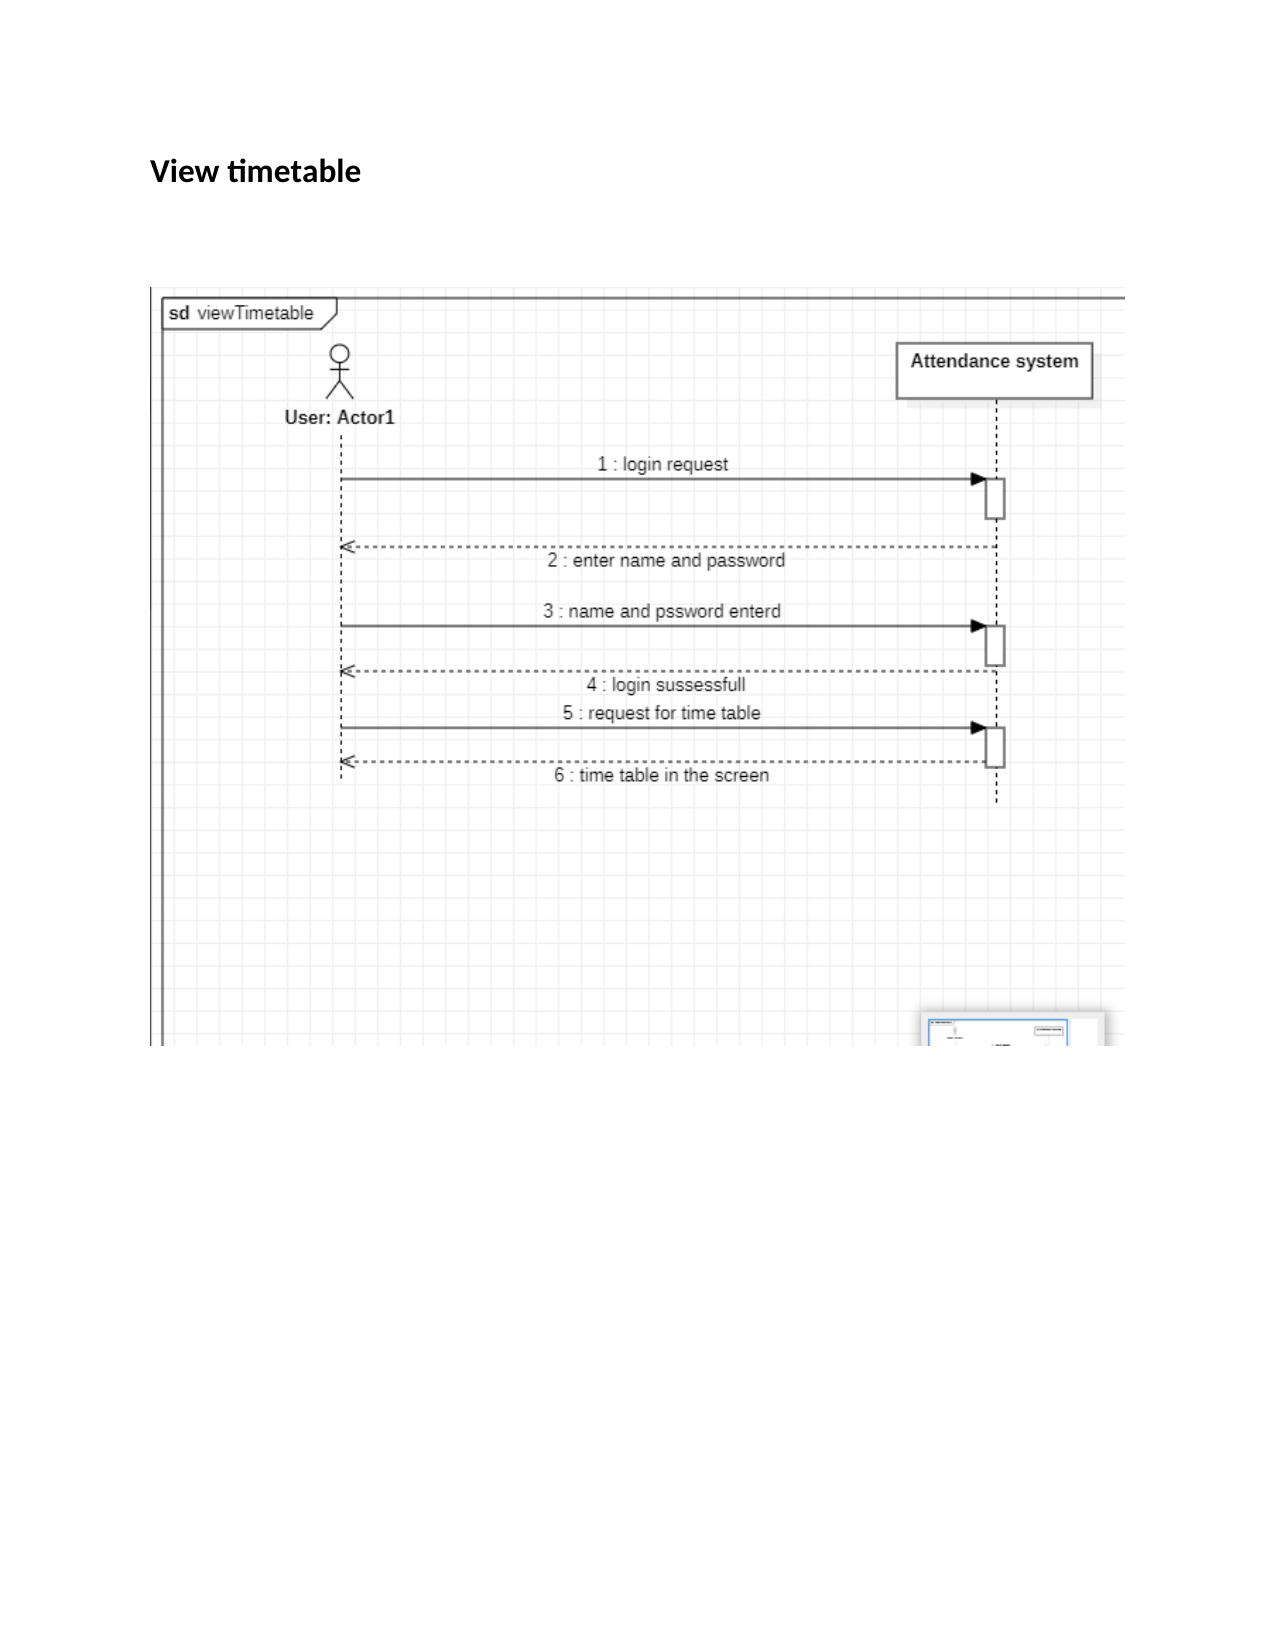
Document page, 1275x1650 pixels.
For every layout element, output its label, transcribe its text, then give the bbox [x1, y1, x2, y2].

text View timetable [150, 150, 1125, 191]
picture [150, 287, 1125, 1046]
